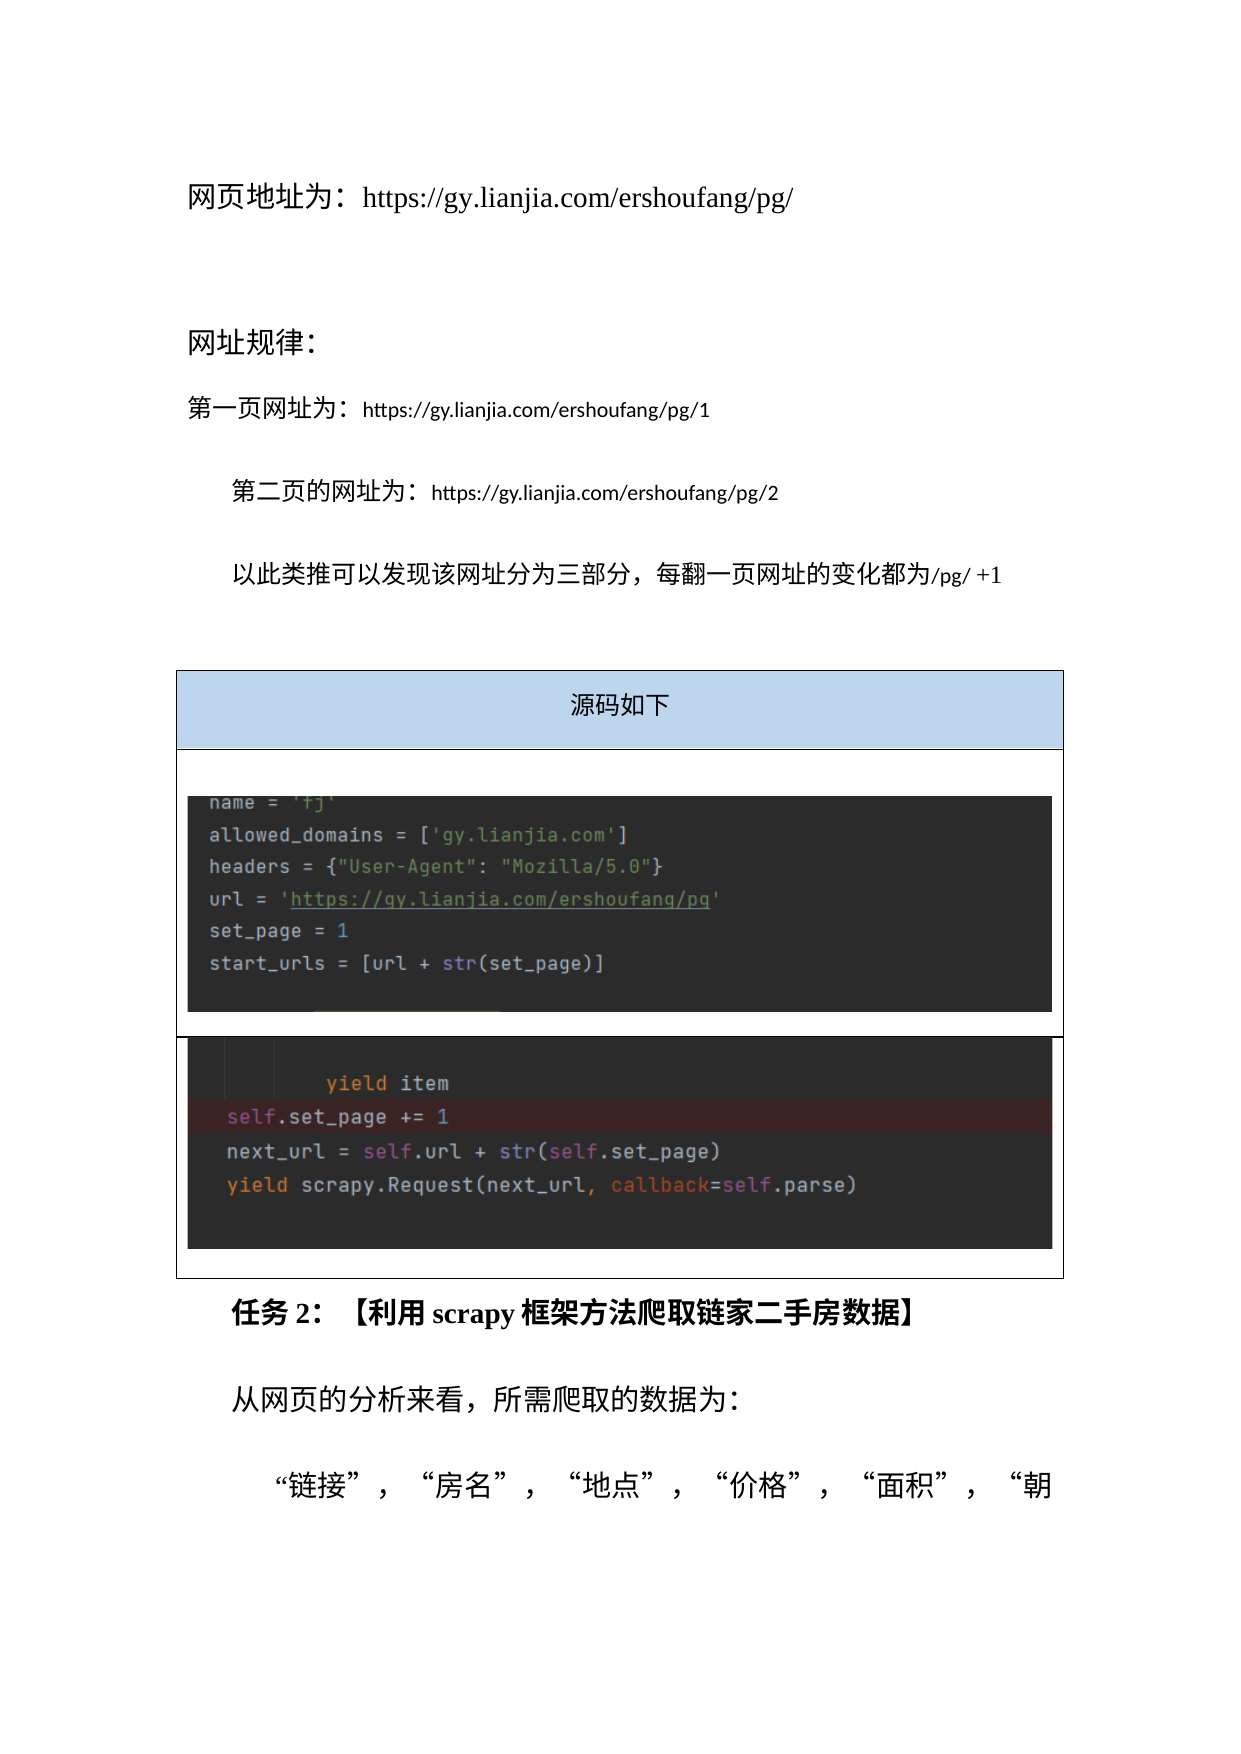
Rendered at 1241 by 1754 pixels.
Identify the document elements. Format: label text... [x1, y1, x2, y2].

text 从网页的分析来看，所需爬取的数据为： [187, 1365, 1053, 1430]
text 第一页网址为：https://gy.lianjia.com/ershoufang/pg/1 [187, 374, 1053, 439]
picture [187, 1037, 1053, 1249]
table_cell [177, 1038, 1063, 1277]
text 网址规律： [187, 309, 1053, 374]
text 以此类推可以发现该网址分为三部分，每翻一页网址的变化都为/pg/ +1 [187, 540, 1053, 605]
text 任务2：【利用scrapy框架方法爬取链家二手房数据】 [187, 1279, 1053, 1343]
picture [187, 796, 1052, 1012]
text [231, 1451, 1053, 1516]
table_header 源码如下 [177, 671, 1063, 748]
table_cell [177, 750, 1063, 1036]
text 第二页的网址为：https://gy.lianjia.com/ershoufang/pg/2 [187, 457, 1053, 522]
list 网页地址为：https://gy.lianjia.com/ershoufang/pg/ [187, 162, 1053, 227]
